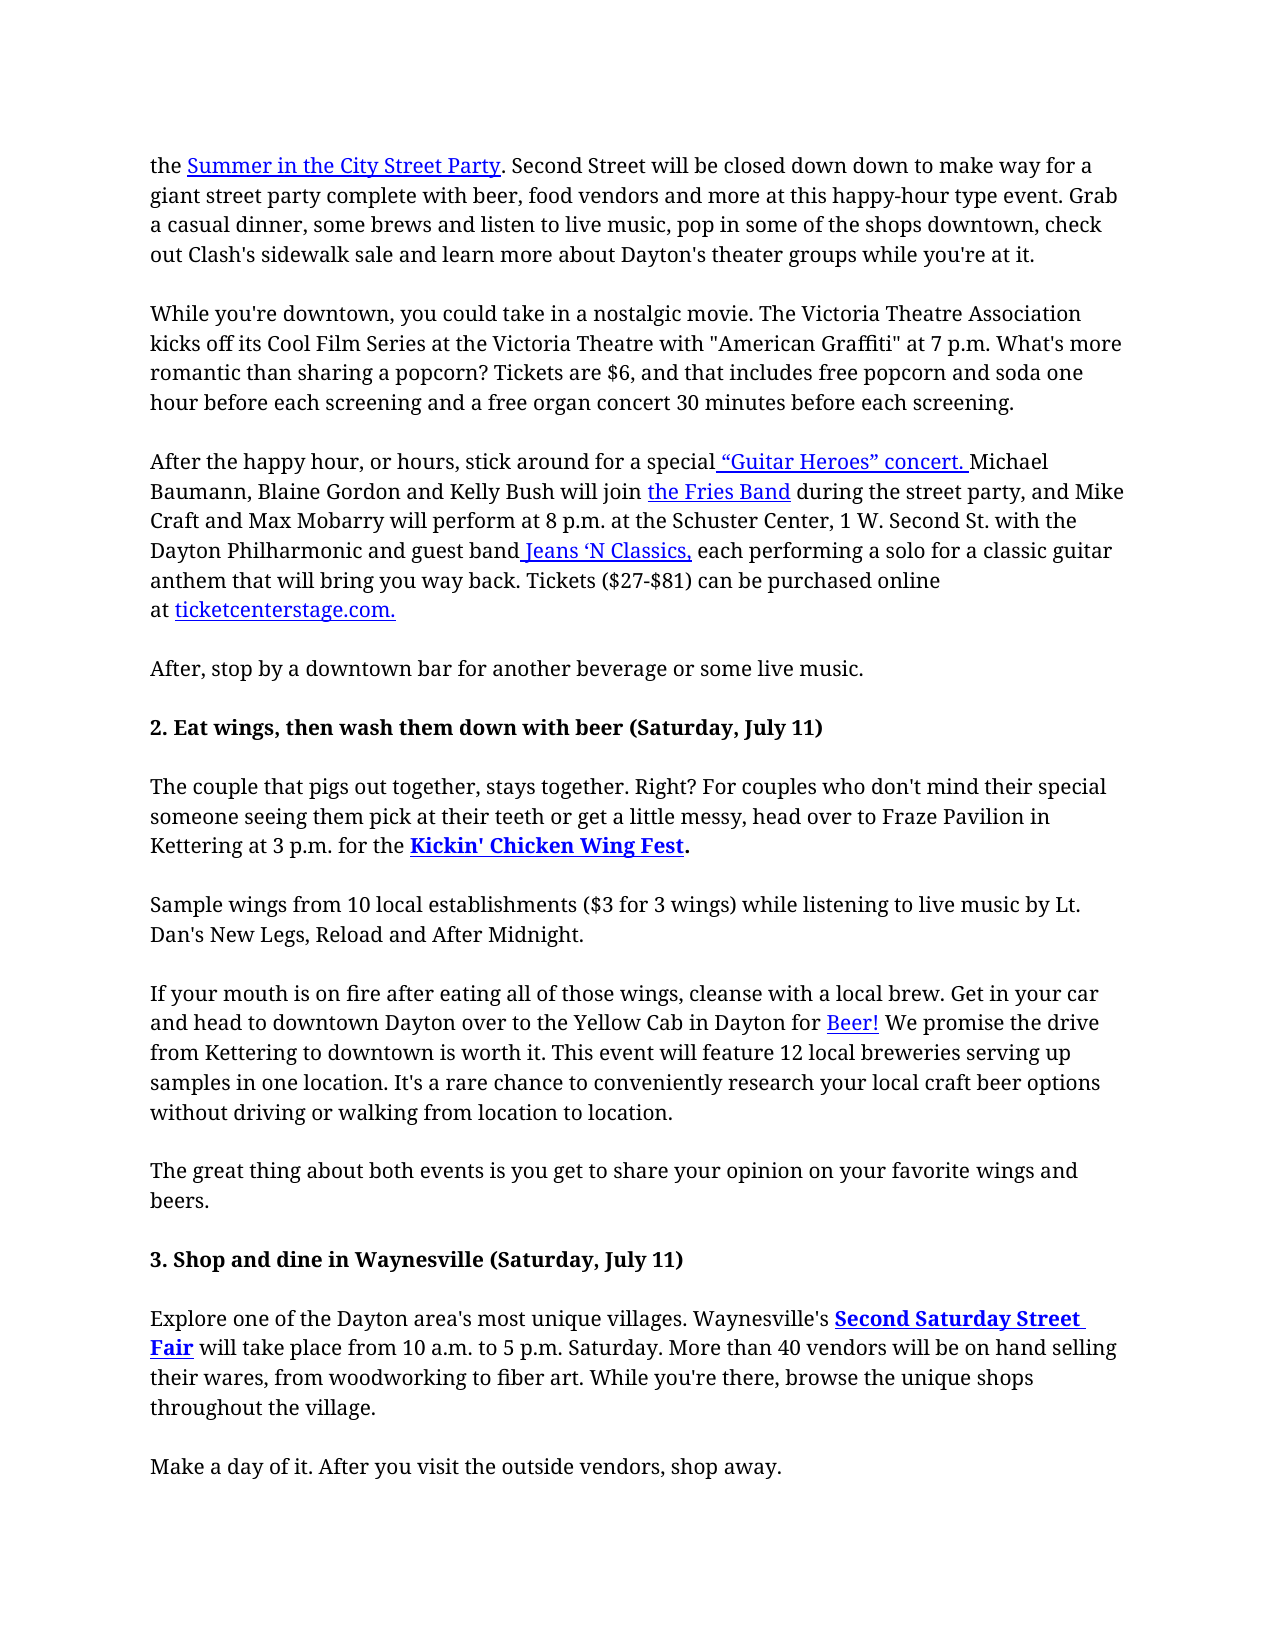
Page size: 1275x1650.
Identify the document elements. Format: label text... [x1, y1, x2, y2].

text The great thing about both events is you get to share your opinion on your favorite wings and beers. [150, 1155, 1125, 1214]
text After, stop by a downtown bar for another beverage or some live music. [150, 653, 1125, 683]
text The couple that pigs out together, stays together. Right? For couples who don't mind their special someone seeing them pick at their teeth or get a little messy, head over to Fraze Pavilion in Kettering at 3 p.m. for the Kickin' Chicken Wing Fest. [150, 771, 1125, 860]
text If your mouth is on fire after eating all of those wings, cleanse with a local brew. Get in your car and head to downtown Dayton over to the Yellow Cab in Dayton for Beer! We promise the drive from Kettering to downtown is worth it. This event will feature 12 local breweries serving up samples in one location. It's a rare chance to conveniently research your local craft beer options without driving or walking from location to location. [150, 978, 1125, 1126]
text Make a day of it. After you visit the outside vendors, shop away. [150, 1451, 1125, 1480]
text 3. Shop and dine in Waynesville (Saturday, July 11) [150, 1244, 1125, 1273]
text After the happy hour, or hours, stick around for a special “Guitar Heroes” concert. Michael Baumann, Blaine Gordon and Kelly Bush will join the Fries Band during the street party, and Mike Craft and Max Mobarry will perform at 8 p.m. at the Schuster Center, 1 W. Second St. with the Dayton Philharmonic and guest band Jeans ‘N Classics, each performing a solo for a classic guitar anthem that will bring you way back. Tickets ($27-$81) can be purchased online at ticketcenterstage.com. [150, 446, 1125, 624]
text Explore one of the Dayton area's most unique villages. Waynesville's Second Saturday Street Fair will take place from 10 a.m. to 5 p.m. Saturday. More than 40 vendors will be on hand selling their wares, from woodworking to fiber art. While you're there, browse the unique shops throughout the village. [150, 1303, 1125, 1421]
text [150, 150, 1125, 269]
text 2. Eat wings, then wash them down with beer (Saturday, July 11) [150, 712, 1125, 742]
text While you're downtown, you could take in a nostalgic movie. The Victoria Theatre Association kicks off its Cool Film Series at the Victoria Theatre with "American Graffiti" at 7 p.m. What's more romantic than sharing a popcorn? Tickets are $6, and that includes free popcorn and soda one hour before each screening and a free organ concert 30 minutes before each screening. [150, 298, 1125, 417]
text Sample wings from 10 local establishments ($3 for 3 wings) while listening to live music by Lt. Dan's New Legs, Reload and After Midnight. [150, 889, 1125, 948]
